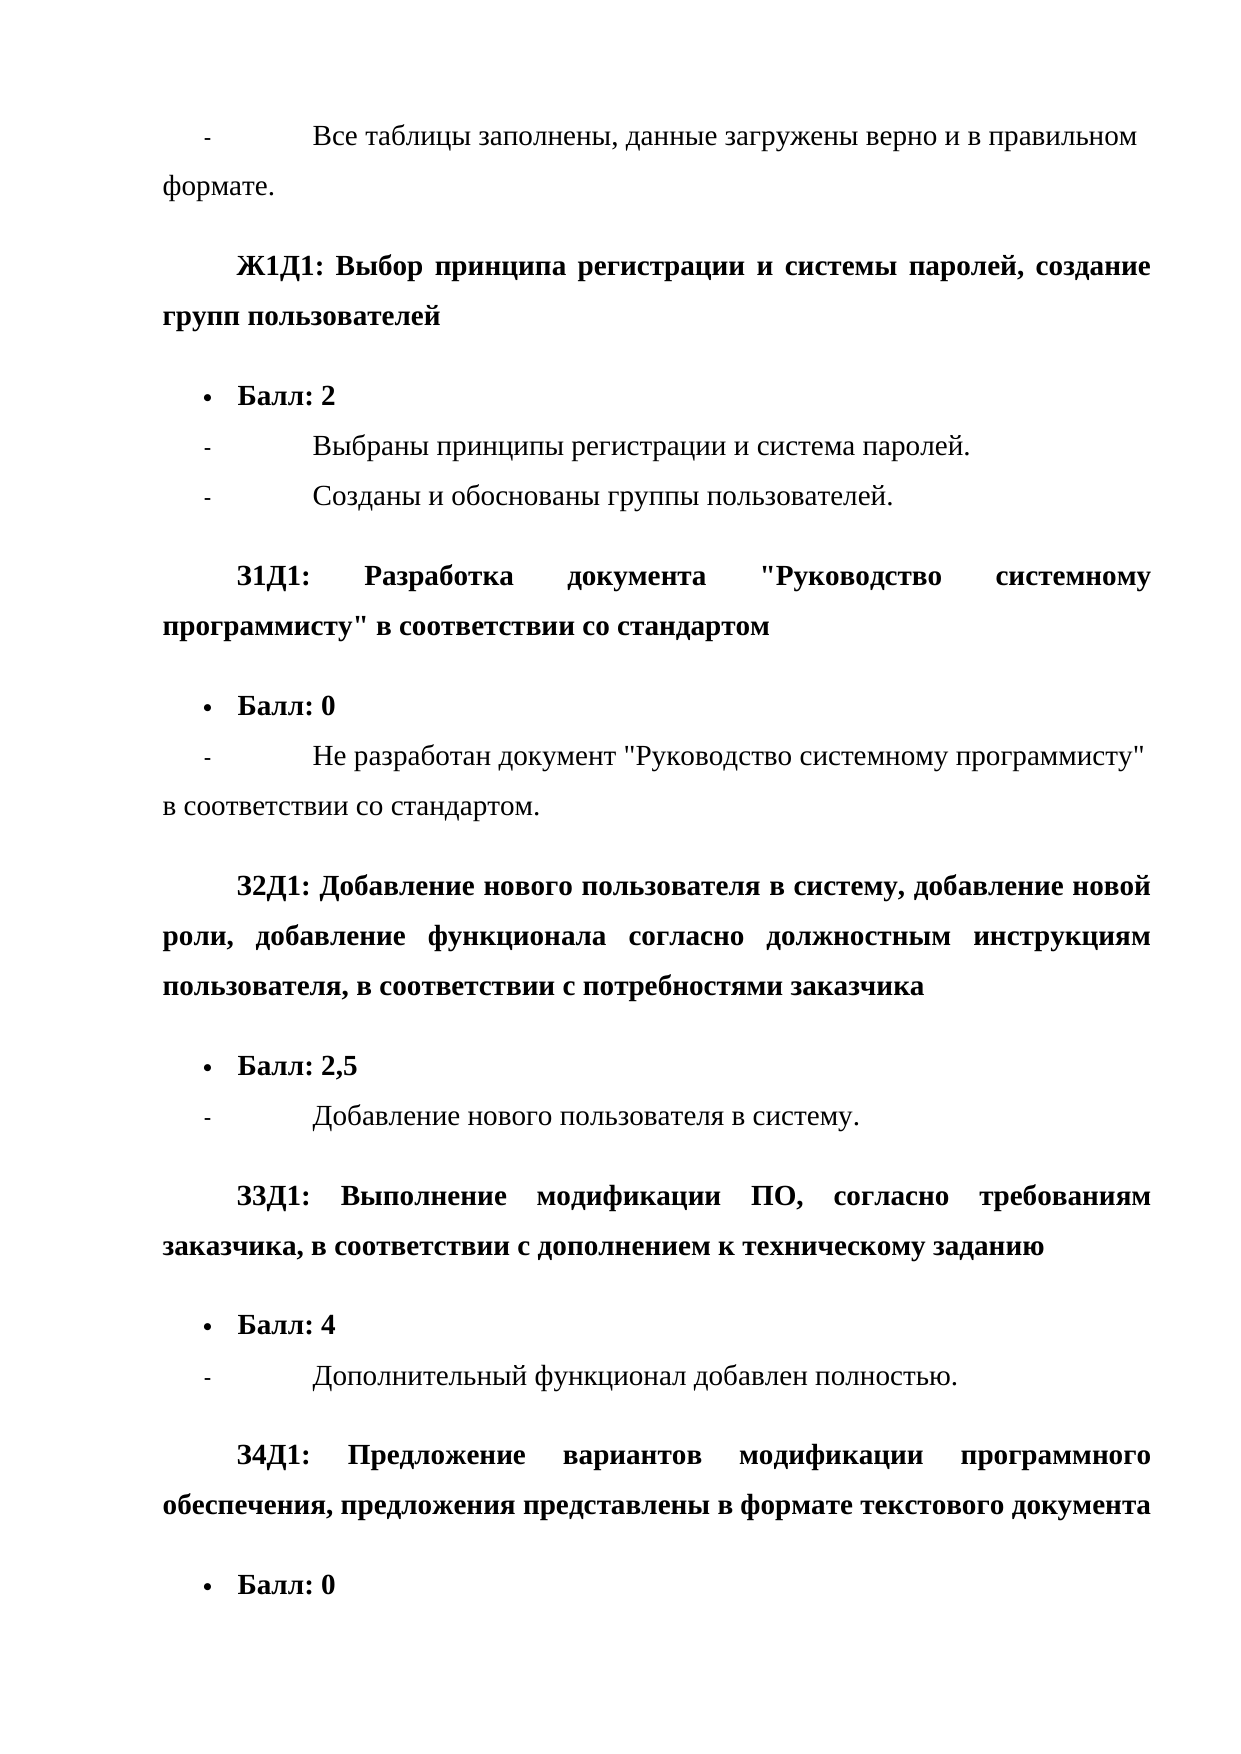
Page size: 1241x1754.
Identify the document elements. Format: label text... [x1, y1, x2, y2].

list Балл: 0 [162, 688, 1152, 721]
list Балл: 2 [162, 378, 1152, 411]
text З3Д1: Выполнение модификации ПО, согласно требованиям заказчика, в соответствии с дополнением к техническому заданию [162, 1178, 1152, 1261]
list Все таблицы заполнены, данные загружены верно и в правильном формате. [162, 118, 1152, 202]
text З1Д1: Разработка документа "Руководство системному программисту" в соответствии со стандартом [162, 558, 1152, 642]
list Балл: 2,5 [162, 1048, 1152, 1081]
list Не разработан документ "Руководство системному программисту" в соответствии со стандартом. [162, 738, 1152, 822]
list Балл: 0 [162, 1567, 1152, 1601]
list Выбраны принципы регистрации и система паролей. [162, 428, 1152, 462]
text З4Д1: Предложение вариантов модификации программного обеспечения, предложения представлены в формате текстового документа [162, 1437, 1152, 1521]
list Созданы и обоснованы группы пользователей. [162, 478, 1152, 512]
text Ж1Д1: Выбор принципа регистрации и системы паролей, создание групп пользователей [162, 248, 1152, 332]
list Дополнительный функционал добавлен полностью. [162, 1358, 1152, 1391]
list Балл: 4 [162, 1307, 1152, 1341]
text З2Д1: Добавление нового пользователя в систему, добавление новой роли, добавление функционала согласно должностным инструкциям пользователя, в соответствии с потребностями заказчика [162, 868, 1152, 1002]
list Добавление нового пользователя в систему. [162, 1098, 1152, 1132]
